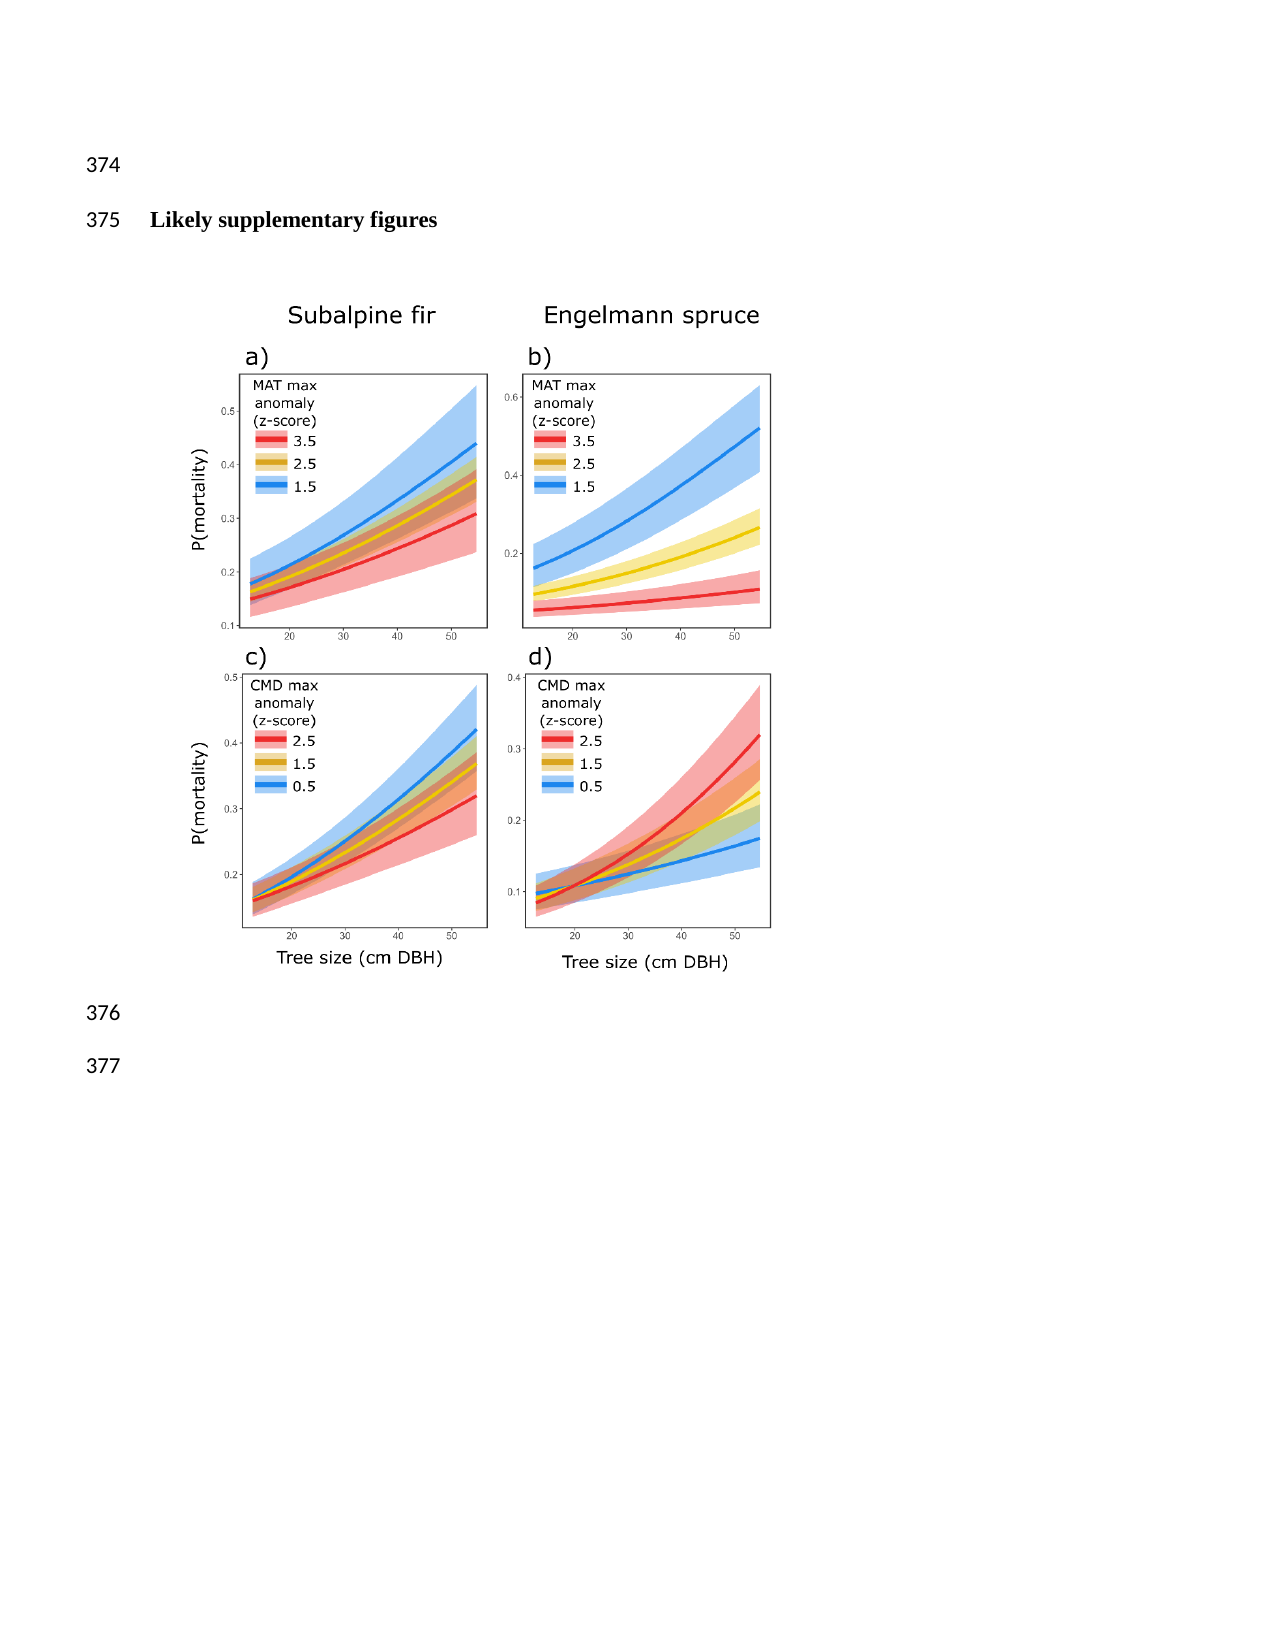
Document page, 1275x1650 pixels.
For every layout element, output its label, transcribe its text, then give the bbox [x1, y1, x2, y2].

text Likely supplementary figures [150, 206, 1125, 232]
picture [150, 262, 821, 1021]
